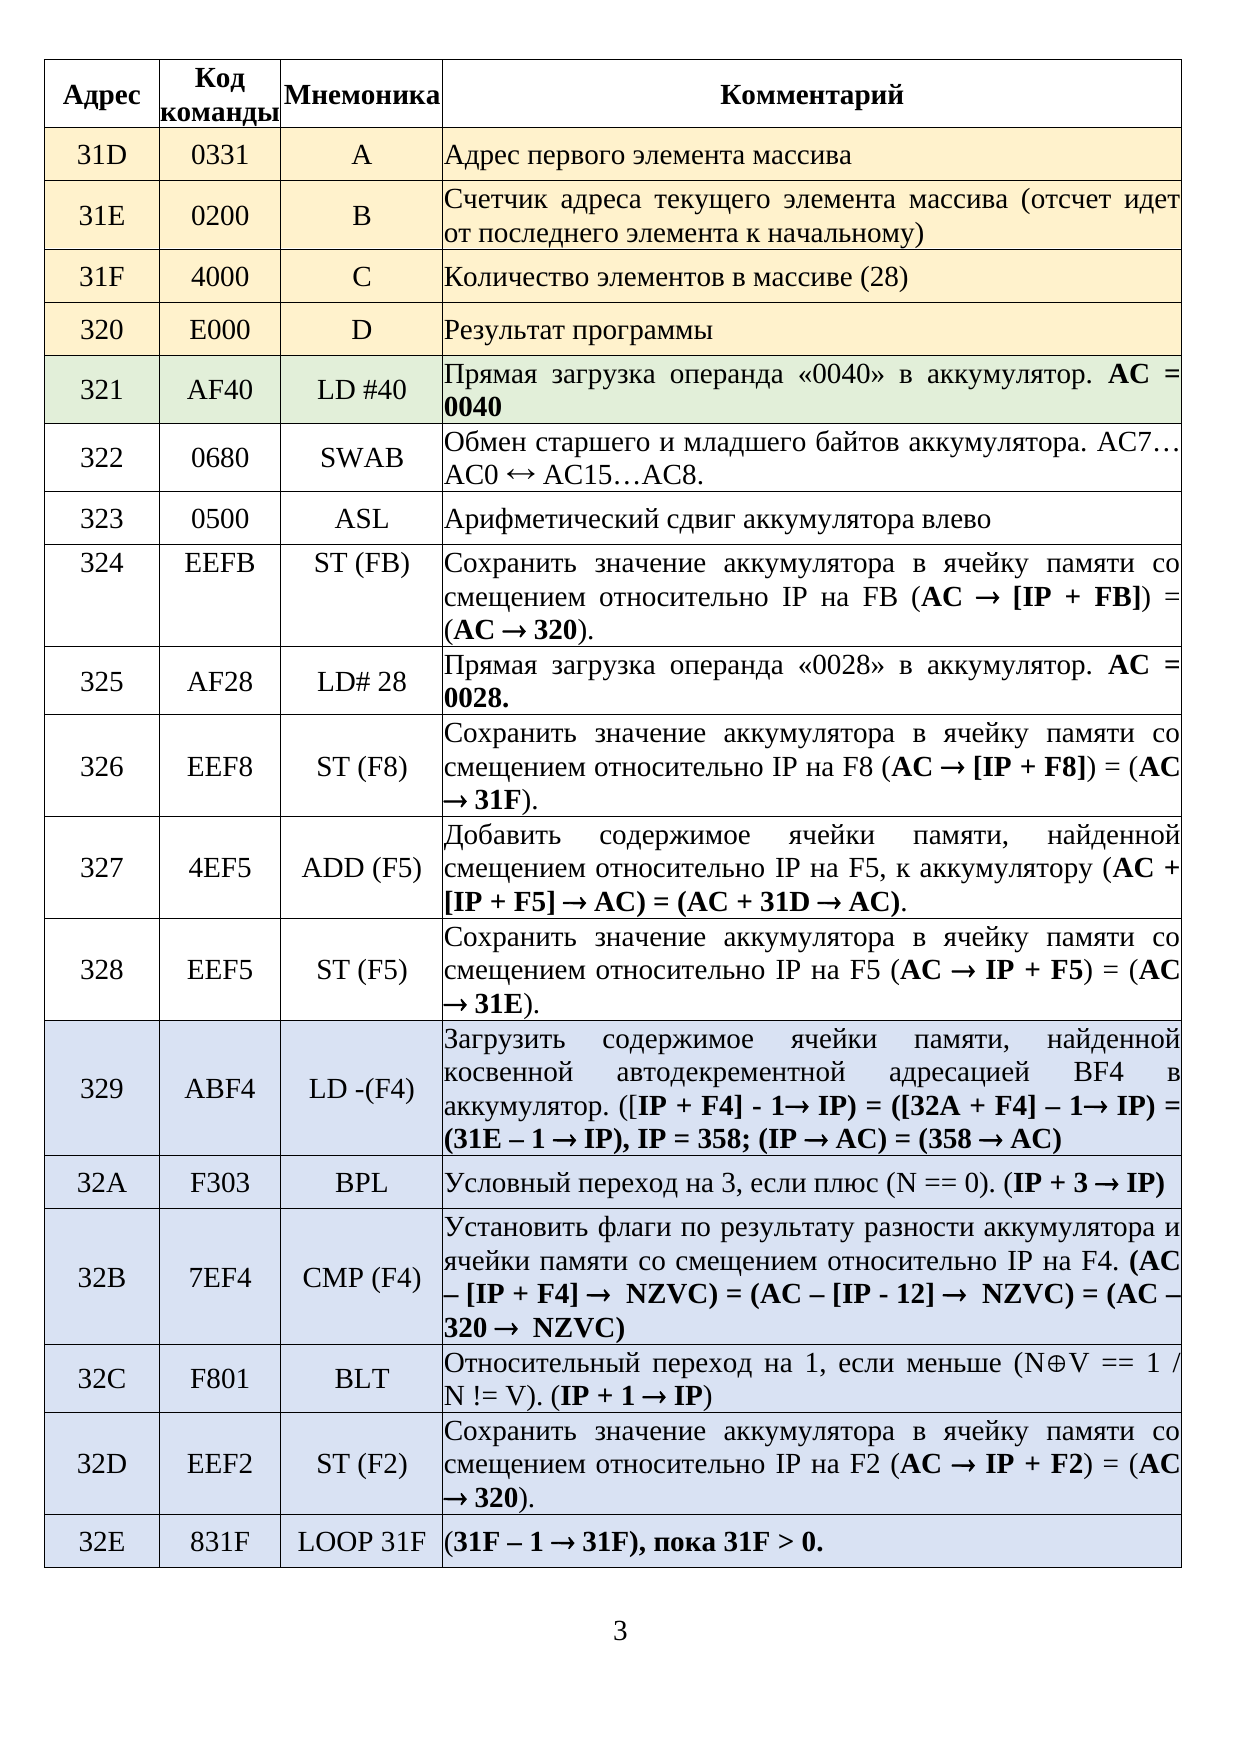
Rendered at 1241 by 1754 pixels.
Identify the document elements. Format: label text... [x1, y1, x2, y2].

table_cell EEF5 [160, 919, 280, 1020]
table_cell 0331 [160, 128, 280, 180]
table_cell ADD (F5) [281, 817, 442, 918]
table_cell 7EF4 [160, 1209, 280, 1344]
table_cell Условный переход на 3, если плюс (N == 0). (IP + 3 IP) [443, 1156, 1181, 1208]
table_cell EEFB [160, 545, 280, 646]
table_cell Результат программы [443, 303, 1181, 355]
table_cell AF40 [160, 356, 280, 423]
table_cell 326 [45, 715, 159, 816]
table_cell Адрес первого элемента массива [443, 128, 1181, 180]
table_cell Прямая загрузка операнда «0040» в аккумулятор. AC = 0040 [443, 356, 1181, 423]
table_cell 328 [45, 919, 159, 1020]
table_cell D [281, 303, 442, 355]
table_cell BPL [281, 1156, 442, 1208]
table_cell A [281, 128, 442, 180]
table_cell 325 [45, 647, 159, 714]
table_cell ST (F5) [281, 919, 442, 1020]
table_cell 32D [45, 1413, 159, 1514]
table_cell 327 [45, 817, 159, 918]
table_cell ST (F2) [281, 1413, 442, 1514]
table_cell EEF8 [160, 715, 280, 816]
table_cell Сохранить значение аккумулятора в ячейку памяти со смещением относительно IP на F2 (AC IP + F2) = (AC 320). [443, 1413, 1181, 1514]
table_cell 324 [45, 545, 159, 646]
table_cell 831F [160, 1515, 280, 1567]
table_cell EEF2 [160, 1413, 280, 1514]
table_cell SWAB [281, 424, 442, 491]
table_cell (31F – 1 31F), пока 31F > 0. [443, 1515, 1181, 1567]
table_header Адрес [45, 60, 159, 127]
table_cell 323 [45, 492, 159, 544]
table_cell 320 [45, 303, 159, 355]
table_cell 32A [45, 1156, 159, 1208]
table_cell Счетчик адреса текущего элемента массива (отсчет идет от последнего элемента к начальному) [443, 181, 1181, 248]
table_cell B [281, 181, 442, 248]
table_cell Сохранить значение аккумулятора в ячейку памяти со смещением относительно IP на F5 (AC IP + F5) = (AC 31E). [443, 919, 1181, 1020]
table_cell 0680 [160, 424, 280, 491]
table_cell 0200 [160, 181, 280, 248]
table_cell Арифметический сдвиг аккумулятора влево [443, 492, 1181, 544]
table_cell Сохранить значение аккумулятора в ячейку памяти со смещением относительно IP на F8 (AC [IP + F8]) = (AC 31F). [443, 715, 1181, 816]
table_cell Добавить содержимое ячейки памяти, найденной смещением относительно IP на F5, к аккумулятору (AC + [IP + F5] AC) = (AC + 31D AC). [443, 817, 1181, 918]
table_cell LOOP 31F [281, 1515, 442, 1567]
table_cell 31F [45, 250, 159, 302]
table_cell F801 [160, 1345, 280, 1412]
table_cell ST (F8) [281, 715, 442, 816]
table_cell Количество элементов в массиве (28) [443, 250, 1181, 302]
table_cell Сохранить значение аккумулятора в ячейку памяти со смещением относительно IP на FB (AC [IP + FB]) = (AC 320). [443, 545, 1181, 646]
table_cell 322 [45, 424, 159, 491]
table_header Комментарий [443, 60, 1181, 127]
table_cell Установить флаги по результату разности аккумулятора и ячейки памяти со смещением относительно IP на F4. (AC – [IP + F4] NZVC) = (AC – [IP - 12] NZVC) = (AC – 320 NZVC) [443, 1209, 1181, 1344]
table_cell LD# 28 [281, 647, 442, 714]
table_cell 31D [45, 128, 159, 180]
table_cell 31E [45, 181, 159, 248]
table_cell CMP (F4) [281, 1209, 442, 1344]
table_cell LD -(F4) [281, 1021, 442, 1155]
table_cell 32B [45, 1209, 159, 1344]
table_cell 32E [45, 1515, 159, 1567]
table_cell Прямая загрузка операнда «0028» в аккумулятор. AC = 0028. [443, 647, 1181, 714]
table_header Код команды [160, 60, 280, 127]
table_cell AF28 [160, 647, 280, 714]
table_cell E000 [160, 303, 280, 355]
table_cell ASL [281, 492, 442, 544]
table_cell 0500 [160, 492, 280, 544]
table_header Мнемоника [281, 60, 442, 127]
table_cell 321 [45, 356, 159, 423]
table_cell Загрузить содержимое ячейки памяти, найденной косвенной автодекрементной адресацией BF4 в аккумулятор. ([IP + F4] - 1 IP) = ([32A + F4] – 1 IP) = (31E – 1 IP), IP = 358; (IP AC) = (358 AC) [443, 1021, 1181, 1155]
table_cell ABF4 [160, 1021, 280, 1155]
table_cell ST (FB) [281, 545, 442, 646]
table_cell F303 [160, 1156, 280, 1208]
table_cell BLT [281, 1345, 442, 1412]
table_cell 32C [45, 1345, 159, 1412]
table_cell 329 [45, 1021, 159, 1155]
table_cell Обмен старшего и младшего байтов аккумулятора. AC7…AC0 AC15…AC8. [443, 424, 1181, 491]
table_cell LD #40 [281, 356, 442, 423]
table_cell Относительный переход на 1, если меньше (NV == 1 / N != V). (IP + 1 IP) [443, 1345, 1181, 1412]
table_cell 4000 [160, 250, 280, 302]
table_cell 4EF5 [160, 817, 280, 918]
table_cell C [281, 250, 442, 302]
